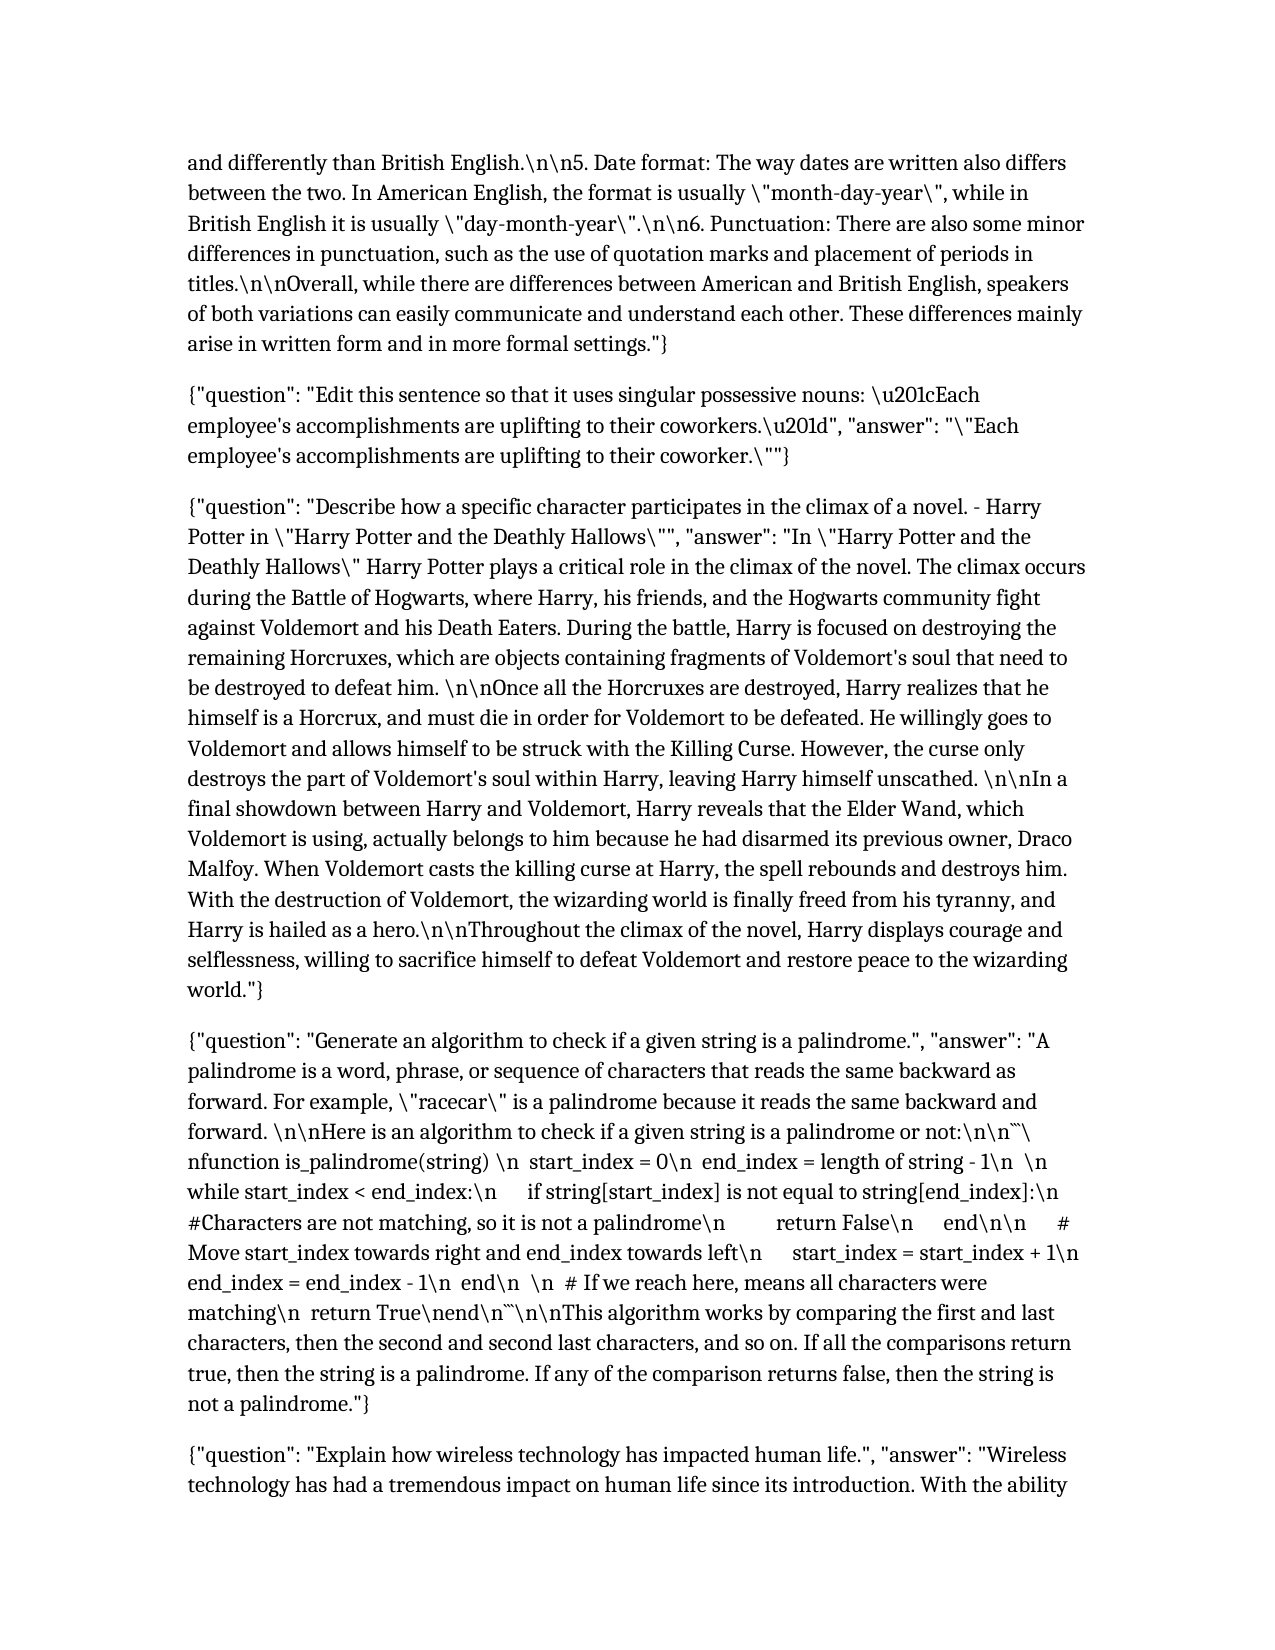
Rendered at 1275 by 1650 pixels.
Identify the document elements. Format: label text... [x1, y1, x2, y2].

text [187, 1442, 1087, 1498]
text {"question": "Describe how a specific character participates in the climax of a novel. - Harry Potter in \"Harry Potter and the Deathly Hallows\"", "answer": "In \"Harry Potter and the Deathly Hallows\" Harry Potter plays a critical role in the climax of the novel. The climax occurs during the Battle of Hogwarts, where Harry, his friends, and the Hogwarts community fight against Voldemort and his Death Eaters. During the battle, Harry is focused on destroying the remaining Horcruxes, which are objects containing fragments of Voldemort's soul that need to be destroyed to defeat him. \n\nOnce all the Horcruxes are destroyed, Harry realizes that he himself is a Horcrux, and must die in order for Voldemort to be defeated. He willingly goes to Voldemort and allows himself to be struck with the Killing Curse. However, the curse only destroys the part of Voldemort's soul within Harry, leaving Harry himself unscathed. \n\nIn a final showdown between Harry and Voldemort, Harry reveals that the Elder Wand, which Voldemort is using, actually belongs to him because he had disarmed its previous owner, Draco Malfoy. When Voldemort casts the killing curse at Harry, the spell rebounds and destroys him. With the destruction of Voldemort, the wizarding world is finally freed from his tyranny, and Harry is hailed as a hero.\n\nThroughout the climax of the novel, Harry displays courage and selflessness, willing to sacrifice himself to defeat Voldemort and restore peace to the wizarding world."} [187, 494, 1087, 1003]
text {"question": "Edit this sentence so that it uses singular possessive nouns: \u201cEach employee's accomplishments are uplifting to their coworkers.\u201d", "answer": "\"Each employee's accomplishments are uplifting to their coworker.\""} [187, 382, 1087, 469]
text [187, 150, 1087, 358]
text {"question": "Generate an algorithm to check if a given string is a palindrome.", "answer": "A palindrome is a word, phrase, or sequence of characters that reads the same backward as forward. For example, \"racecar\" is a palindrome because it reads the same backward and forward. \n\nHere is an algorithm to check if a given string is a palindrome or not:\n\n```\nfunction is_palindrome(string) \n start_index = 0\n end_index = length of string - 1\n \n while start_index < end_index:\n if string[start_index] is not equal to string[end_index]:\n #Characters are not matching, so it is not a palindrome\n return False\n end\n\n # Move start_index towards right and end_index towards left\n start_index = start_index + 1\n end_index = end_index - 1\n end\n \n # If we reach here, means all characters were matching\n return True\nend\n```\n\nThis algorithm works by comparing the first and last characters, then the second and second last characters, and so on. If all the comparisons return true, then the string is a palindrome. If any of the comparison returns false, then the string is not a palindrome."} [187, 1028, 1087, 1417]
